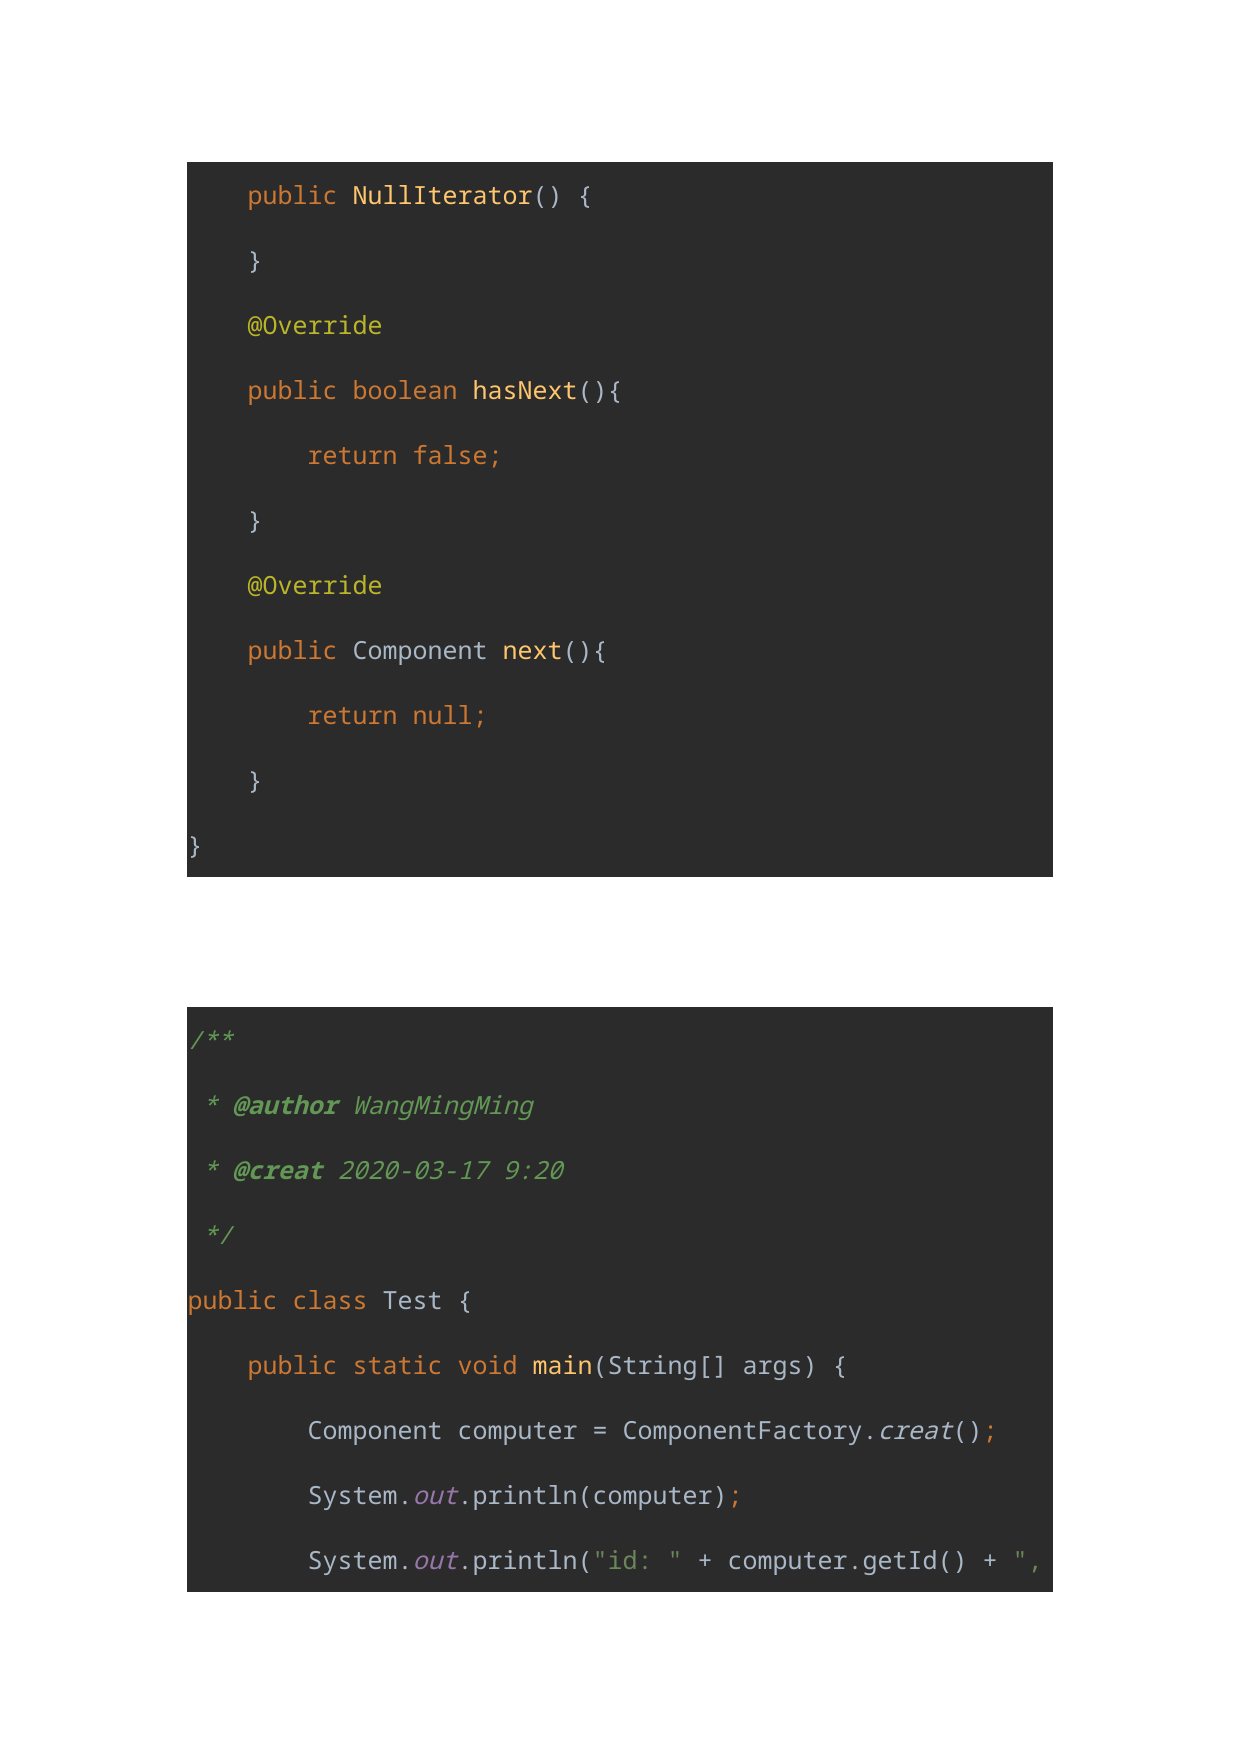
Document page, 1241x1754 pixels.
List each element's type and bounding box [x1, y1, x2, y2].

text [187, 1007, 1053, 1592]
text [187, 162, 1053, 877]
